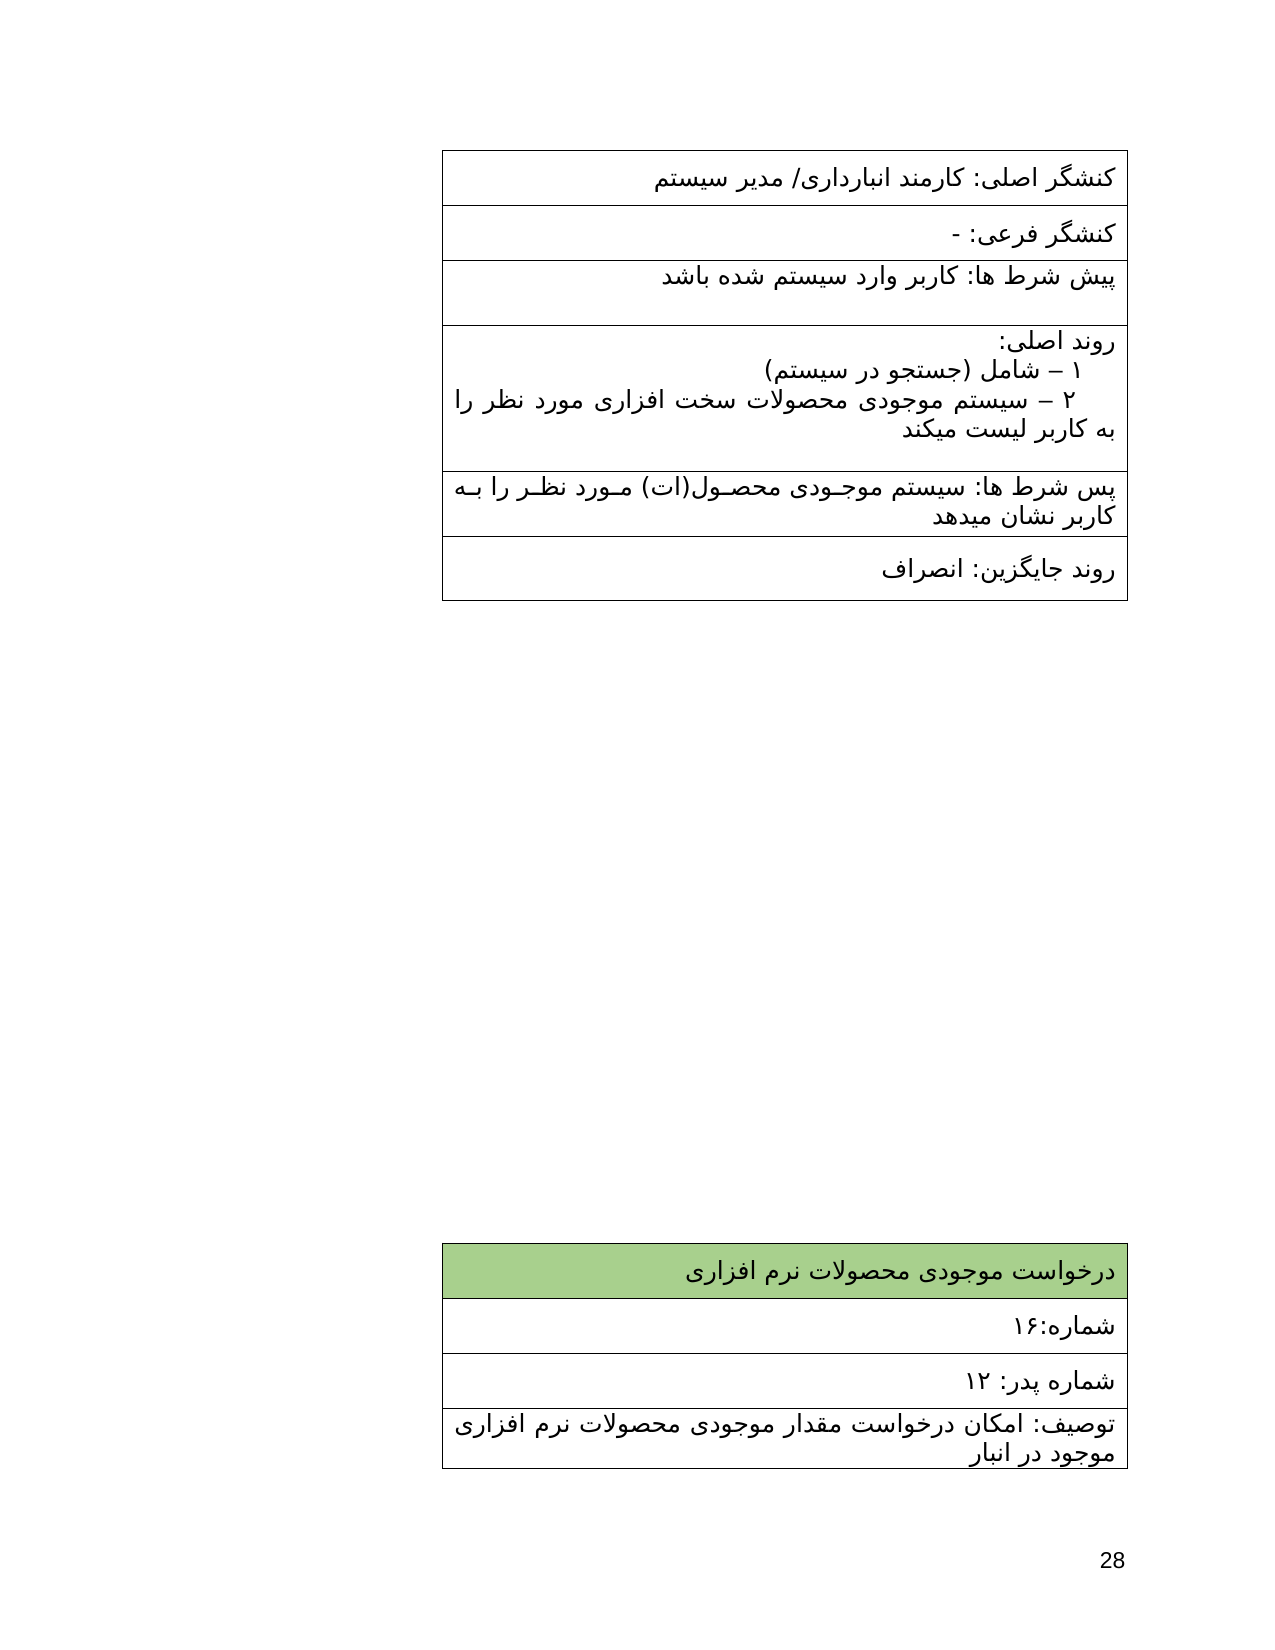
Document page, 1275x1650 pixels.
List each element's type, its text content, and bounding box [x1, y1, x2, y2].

table_cell پس شرط ها: سیستم موجودی محصول(ات) مورد نظر را به کاربر نشان میدهد [443, 472, 1127, 536]
table_cell شماره:۱۶ [443, 1299, 1127, 1353]
table_header درخواست موجودی محصولات نرم افزاری [443, 1244, 1127, 1298]
table_cell پیش شرط ها: کاربر وارد سیستم شده باشد [443, 261, 1127, 325]
table_cell کنشگر فرعی: - [443, 206, 1127, 260]
table_cell کنشگر اصلی: کارمند انبارداری/ مدیر سیستم [443, 151, 1127, 205]
table_cell شماره پدر: ۱۲ [443, 1354, 1127, 1408]
table_cell روند جایگزین: انصراف [443, 537, 1127, 600]
table_cell توصیف: امکان درخواست مقدار موجودی محصولات نرم افزاری موجود در انبار [443, 1409, 1127, 1468]
table_cell روند اصلی: ۱ – شامل (جستجو در سیستم) ۲ – سیستم موجودی محصولات سخت افزاری مورد نظر را به کاربر لیست میکند [443, 326, 1127, 471]
